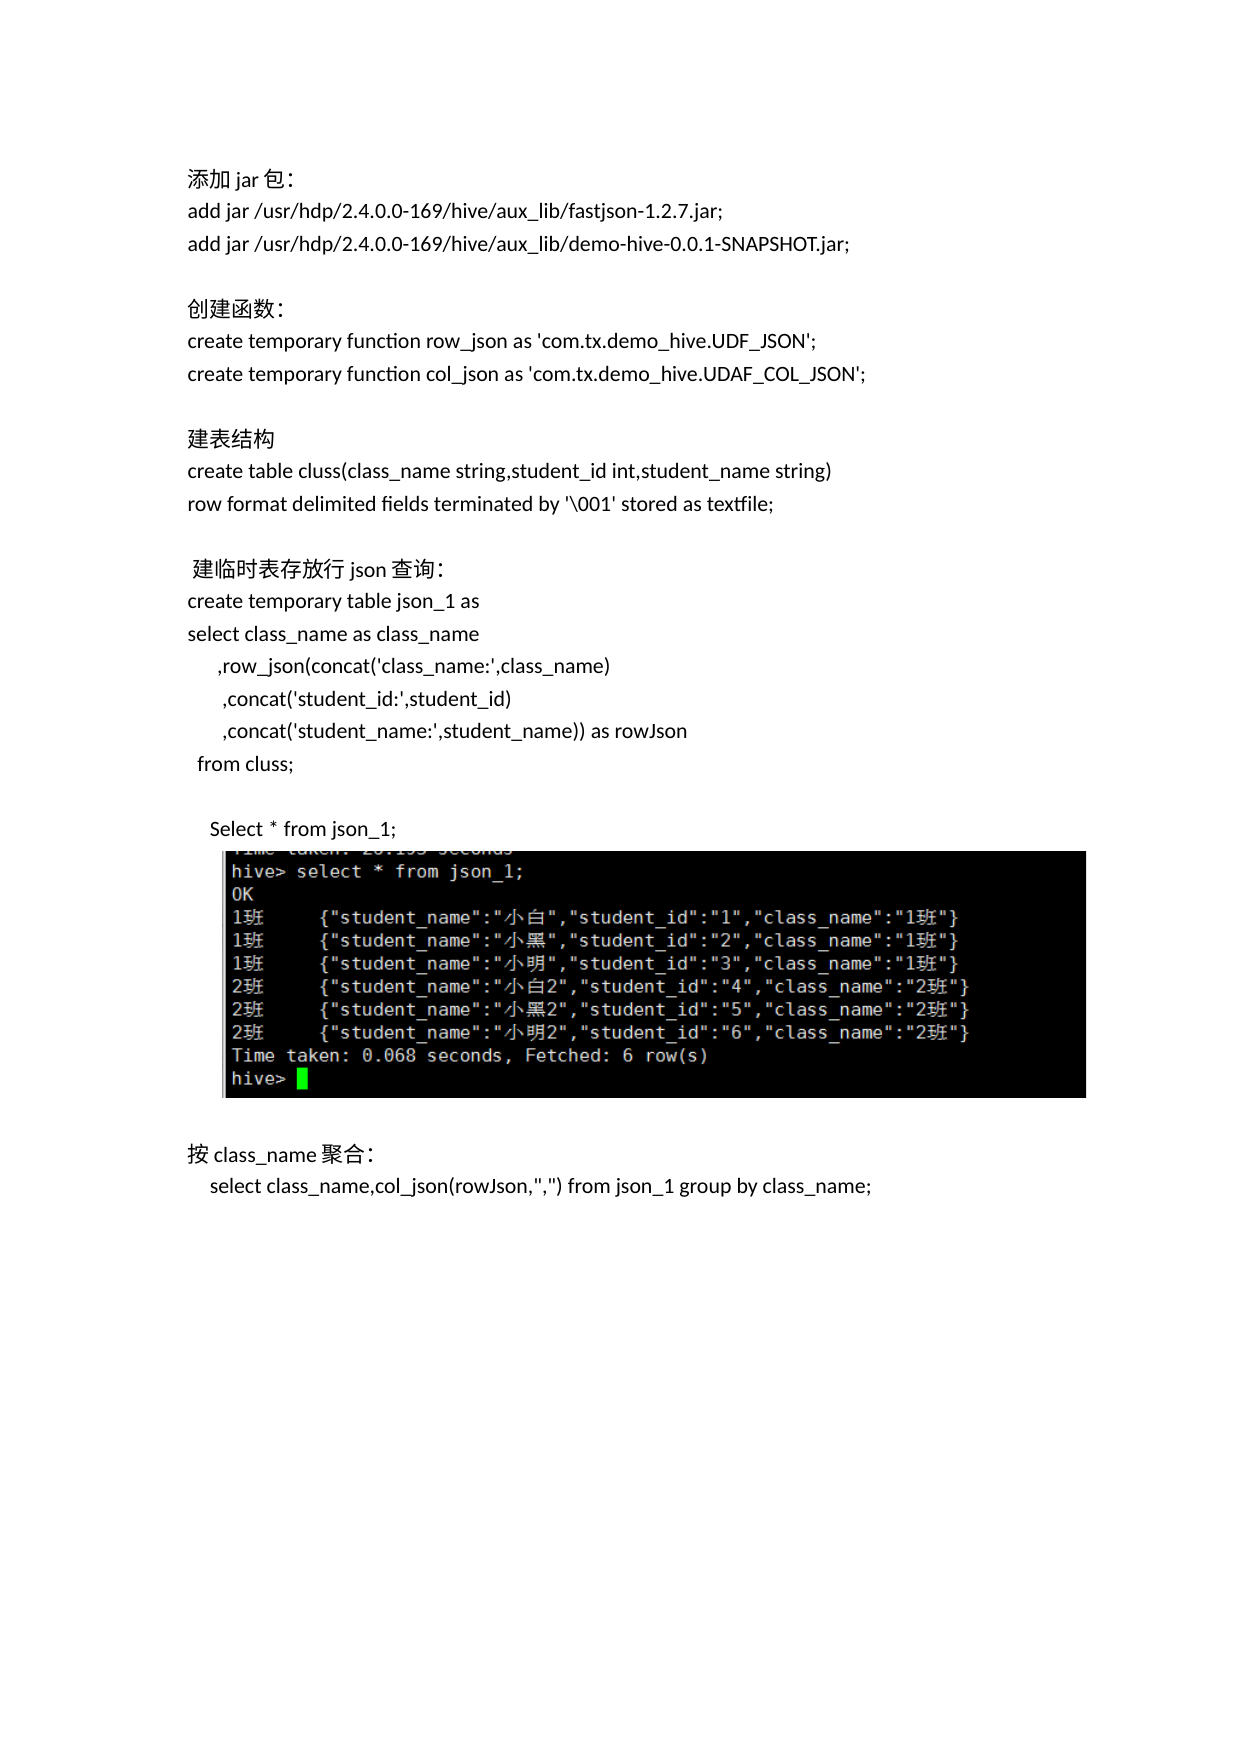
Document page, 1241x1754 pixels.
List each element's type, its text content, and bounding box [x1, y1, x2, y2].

text 添加jar包： [187, 162, 1053, 194]
text 创建函数： [187, 292, 1053, 324]
text 建临时表存放行json查询： [187, 552, 1053, 584]
text create temporary table json_1 as [187, 584, 1053, 617]
picture [222, 851, 1087, 1098]
text row format delimited fields terminated by '\001' stored as textfile; [187, 487, 1053, 519]
text 建表结构 [187, 422, 1053, 454]
text ,concat('student_id:',student_id) [187, 682, 1053, 714]
text create temporary function row_json as 'com.tx.demo_hive.UDF_JSON'; [187, 324, 1053, 357]
text from cluss; [187, 747, 1053, 779]
text ,concat('student_name:',student_name)) as rowJson [187, 714, 1053, 747]
text select class_name,col_json(rowJson,",") from json_1 group by class_name; [187, 1169, 1053, 1202]
text Select * from json_1; [187, 812, 1053, 844]
text add jar /usr/hdp/2.4.0.0-169/hive/aux_lib/fastjson-1.2.7.jar; [187, 194, 1053, 227]
text create table cluss(class_name string,student_id int,student_name string) [187, 454, 1053, 487]
text create temporary function col_json as 'com.tx.demo_hive.UDAF_COL_JSON'; [187, 357, 1053, 389]
text select class_name as class_name [187, 617, 1053, 649]
text 按class_name聚合： [187, 1137, 1053, 1169]
text ,row_json(concat('class_name:',class_name) [187, 649, 1053, 682]
text add jar /usr/hdp/2.4.0.0-169/hive/aux_lib/demo-hive-0.0.1-SNAPSHOT.jar; [187, 227, 1053, 259]
